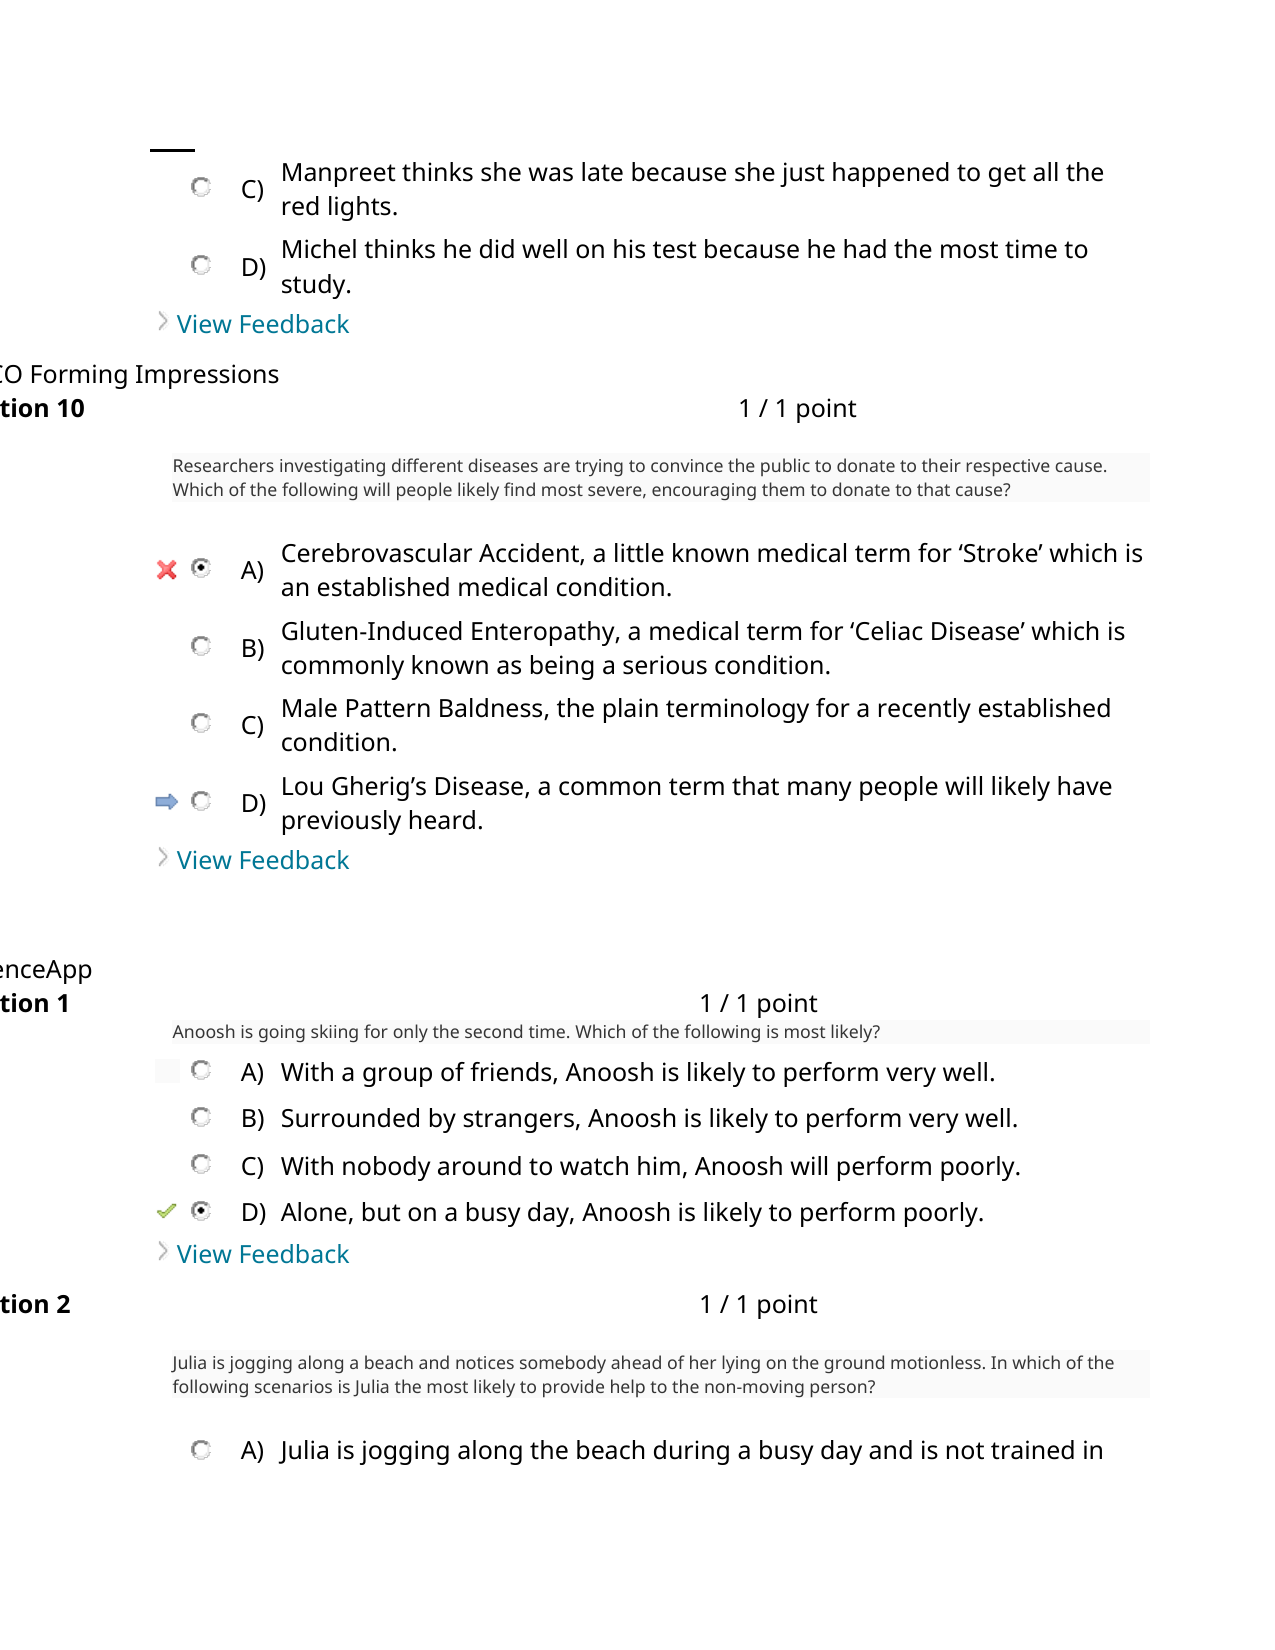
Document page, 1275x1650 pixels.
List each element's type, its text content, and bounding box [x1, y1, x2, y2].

text Julia is jogging along a beach and notices somebody ahead of her lying on the ground motionless. In which of the following scenarios is Julia the most likely to provide help to the non-moving person? [172, 1350, 1150, 1398]
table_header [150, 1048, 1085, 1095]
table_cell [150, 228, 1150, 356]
picture [151, 1238, 177, 1264]
text Anoosh is going skiing for only the second time. Which of the following is most likely? [172, 1020, 1150, 1044]
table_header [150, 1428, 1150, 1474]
picture [151, 844, 177, 870]
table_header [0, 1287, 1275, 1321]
text Researchers investigating different diseases are trying to convince the public to donate to their respective cause. Which of the following will people likely find most severe, encouraging them to donate to that cause? [172, 453, 1150, 502]
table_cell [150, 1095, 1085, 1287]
picture [154, 1199, 180, 1225]
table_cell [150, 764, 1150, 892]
picture [151, 308, 177, 334]
picture [154, 789, 180, 815]
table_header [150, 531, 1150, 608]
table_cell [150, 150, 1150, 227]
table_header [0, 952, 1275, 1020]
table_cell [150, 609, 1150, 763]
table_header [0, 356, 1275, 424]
picture [154, 557, 180, 583]
